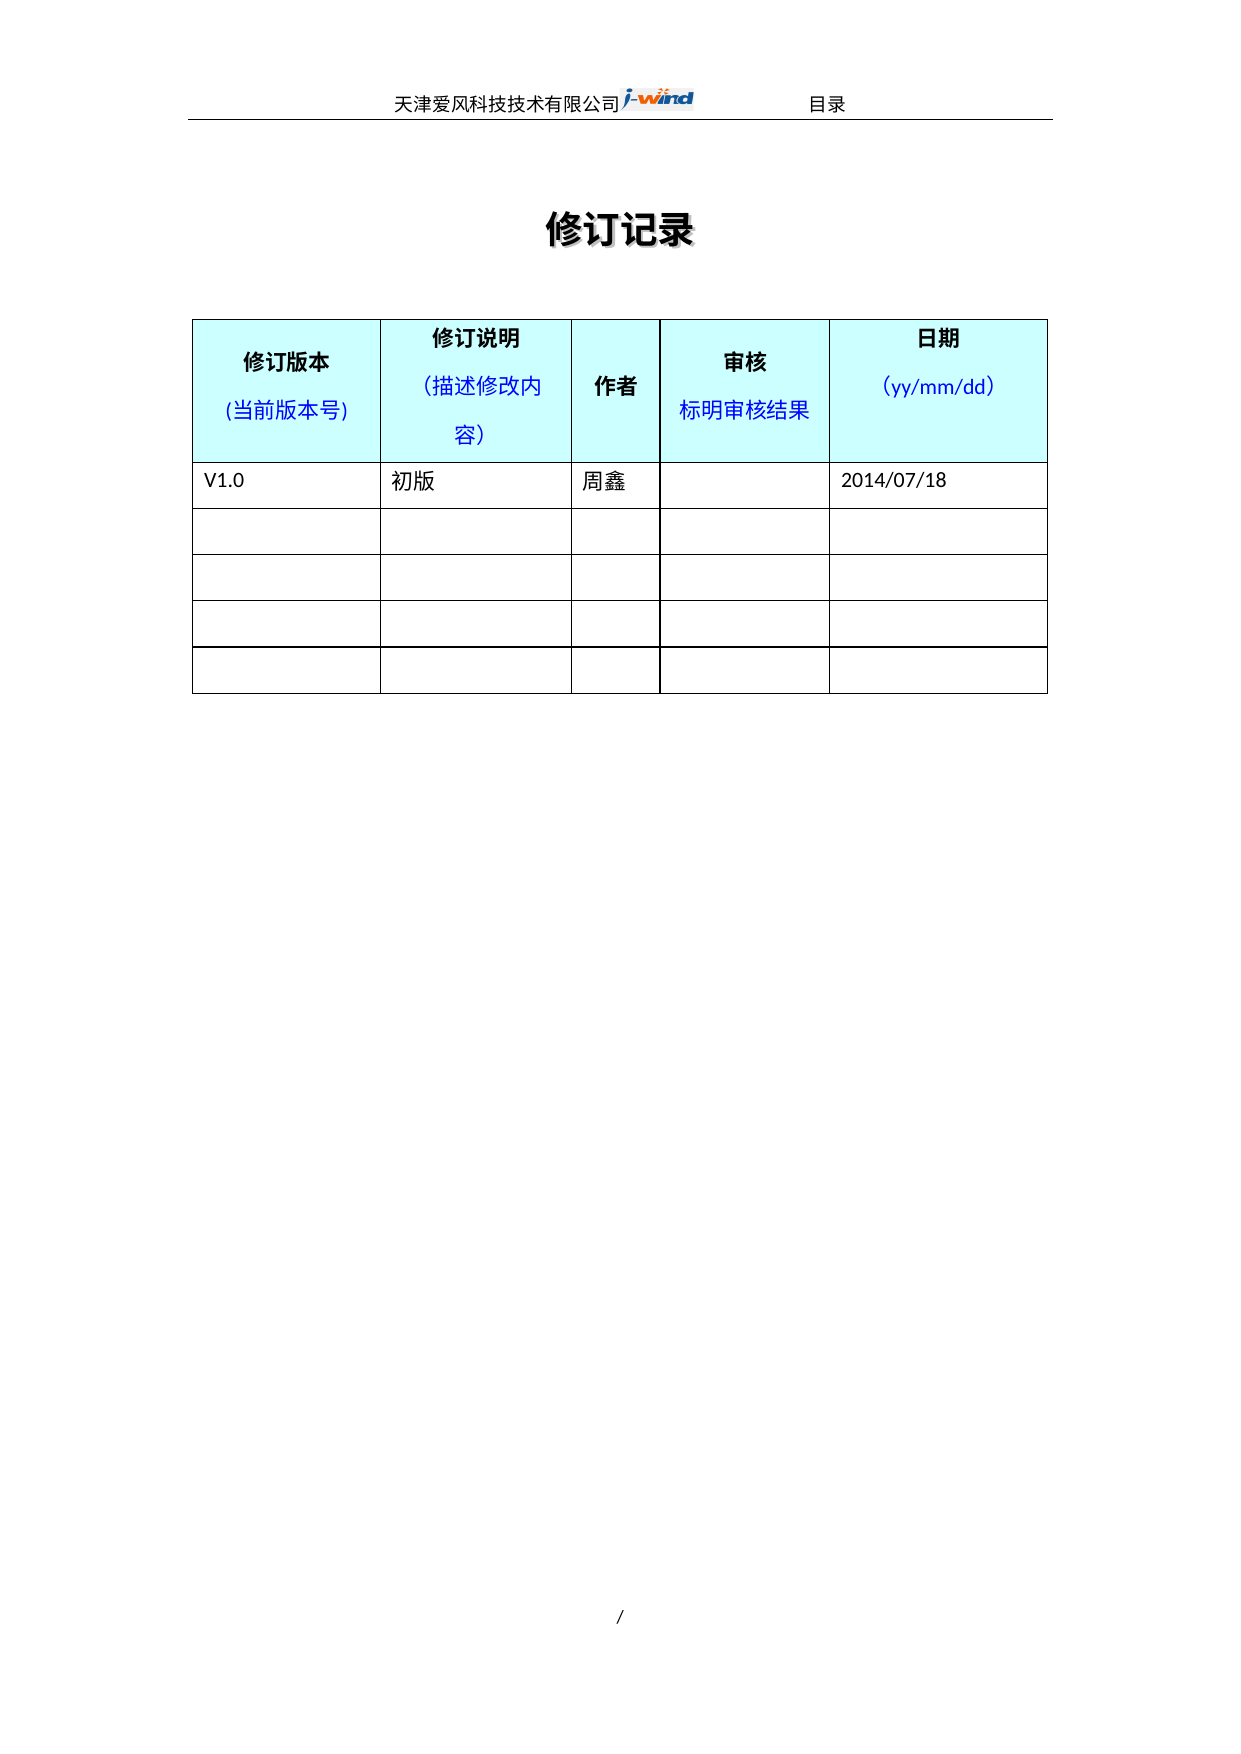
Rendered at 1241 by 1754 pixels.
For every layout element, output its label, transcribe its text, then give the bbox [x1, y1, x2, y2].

table_cell [572, 509, 659, 554]
table_cell [661, 463, 829, 508]
table_cell 初版 [381, 463, 571, 508]
picture [619, 88, 694, 111]
table_header 审核 标明审核结果 [661, 320, 829, 462]
table_header 修订版本 (当前版本号) [193, 320, 380, 462]
table_cell 周鑫 [572, 463, 659, 508]
table_cell [661, 555, 829, 600]
table_cell [381, 555, 571, 600]
table_cell [830, 555, 1047, 600]
table_cell [661, 601, 829, 646]
text 修订记录 [187, 194, 1053, 259]
table_cell [830, 509, 1047, 554]
table_cell [830, 648, 1047, 692]
table_header 日期 （yy/mm/dd） [830, 320, 1047, 462]
table_cell [193, 555, 380, 600]
table_cell [193, 648, 380, 692]
table_cell [381, 648, 571, 692]
table_header 作者 [572, 320, 659, 462]
table_cell [381, 601, 571, 646]
table_cell [661, 648, 829, 692]
table_cell [572, 601, 659, 646]
table_cell [572, 648, 659, 692]
table_cell 2014/07/18 [830, 463, 1047, 508]
table_cell [381, 509, 571, 554]
table_cell V1.0 [193, 463, 380, 508]
table_cell [830, 601, 1047, 646]
table_cell [193, 509, 380, 554]
table_cell [661, 509, 829, 554]
table_header 修订说明 （描述修改内容） [381, 320, 571, 462]
table_cell [572, 555, 659, 600]
table_cell [193, 601, 380, 646]
